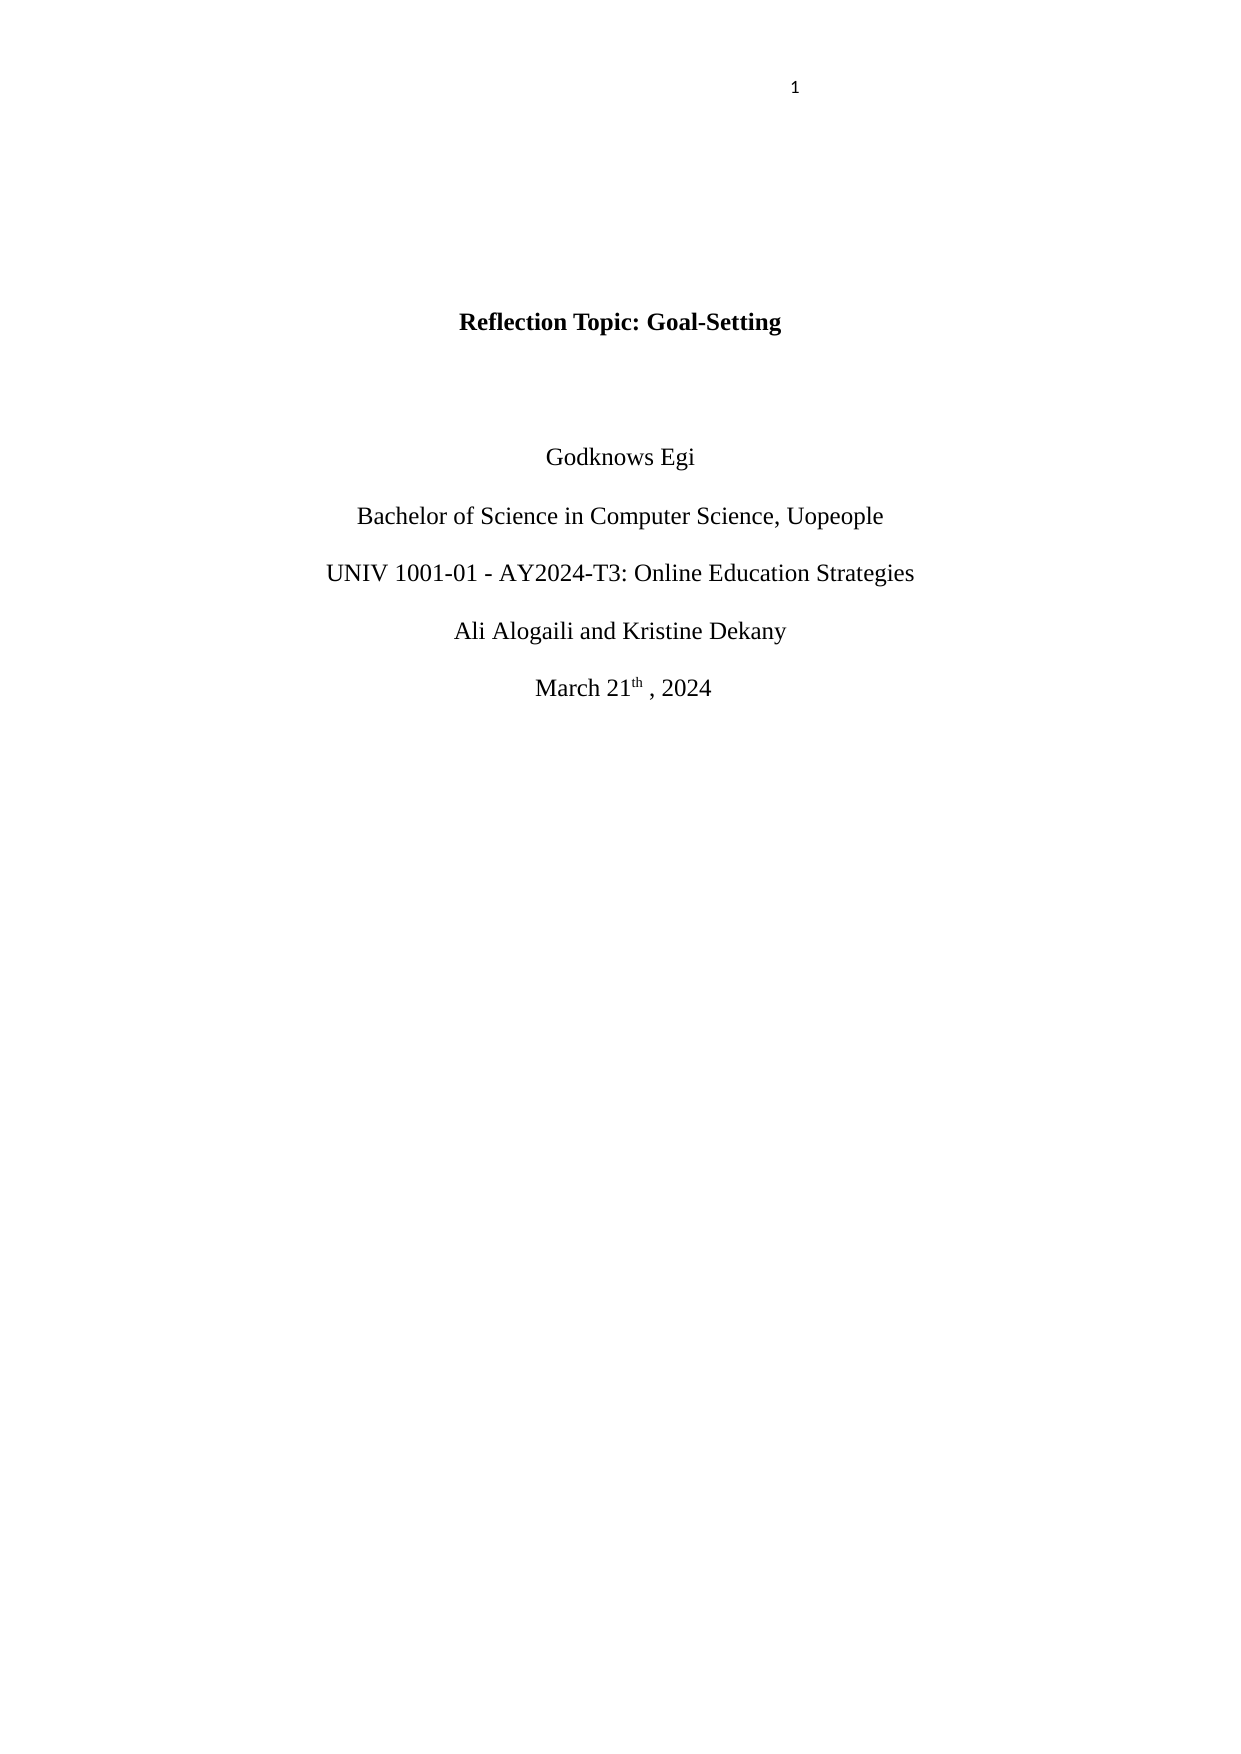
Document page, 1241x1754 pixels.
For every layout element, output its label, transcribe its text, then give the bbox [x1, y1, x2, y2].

text Godknows Egi [150, 442, 1090, 470]
text UNIV 1001-01 - AY2024-T3: Online Education Strategies [150, 558, 1090, 587]
subtitle Reflection Topic: Goal-Setting [150, 307, 1090, 336]
text Ali Alogaili and Kristine Dekany [150, 616, 1090, 645]
text Bachelor of Science in Computer Science, Uopeople [150, 501, 1090, 530]
text March 21th , 2024 [150, 673, 1090, 702]
